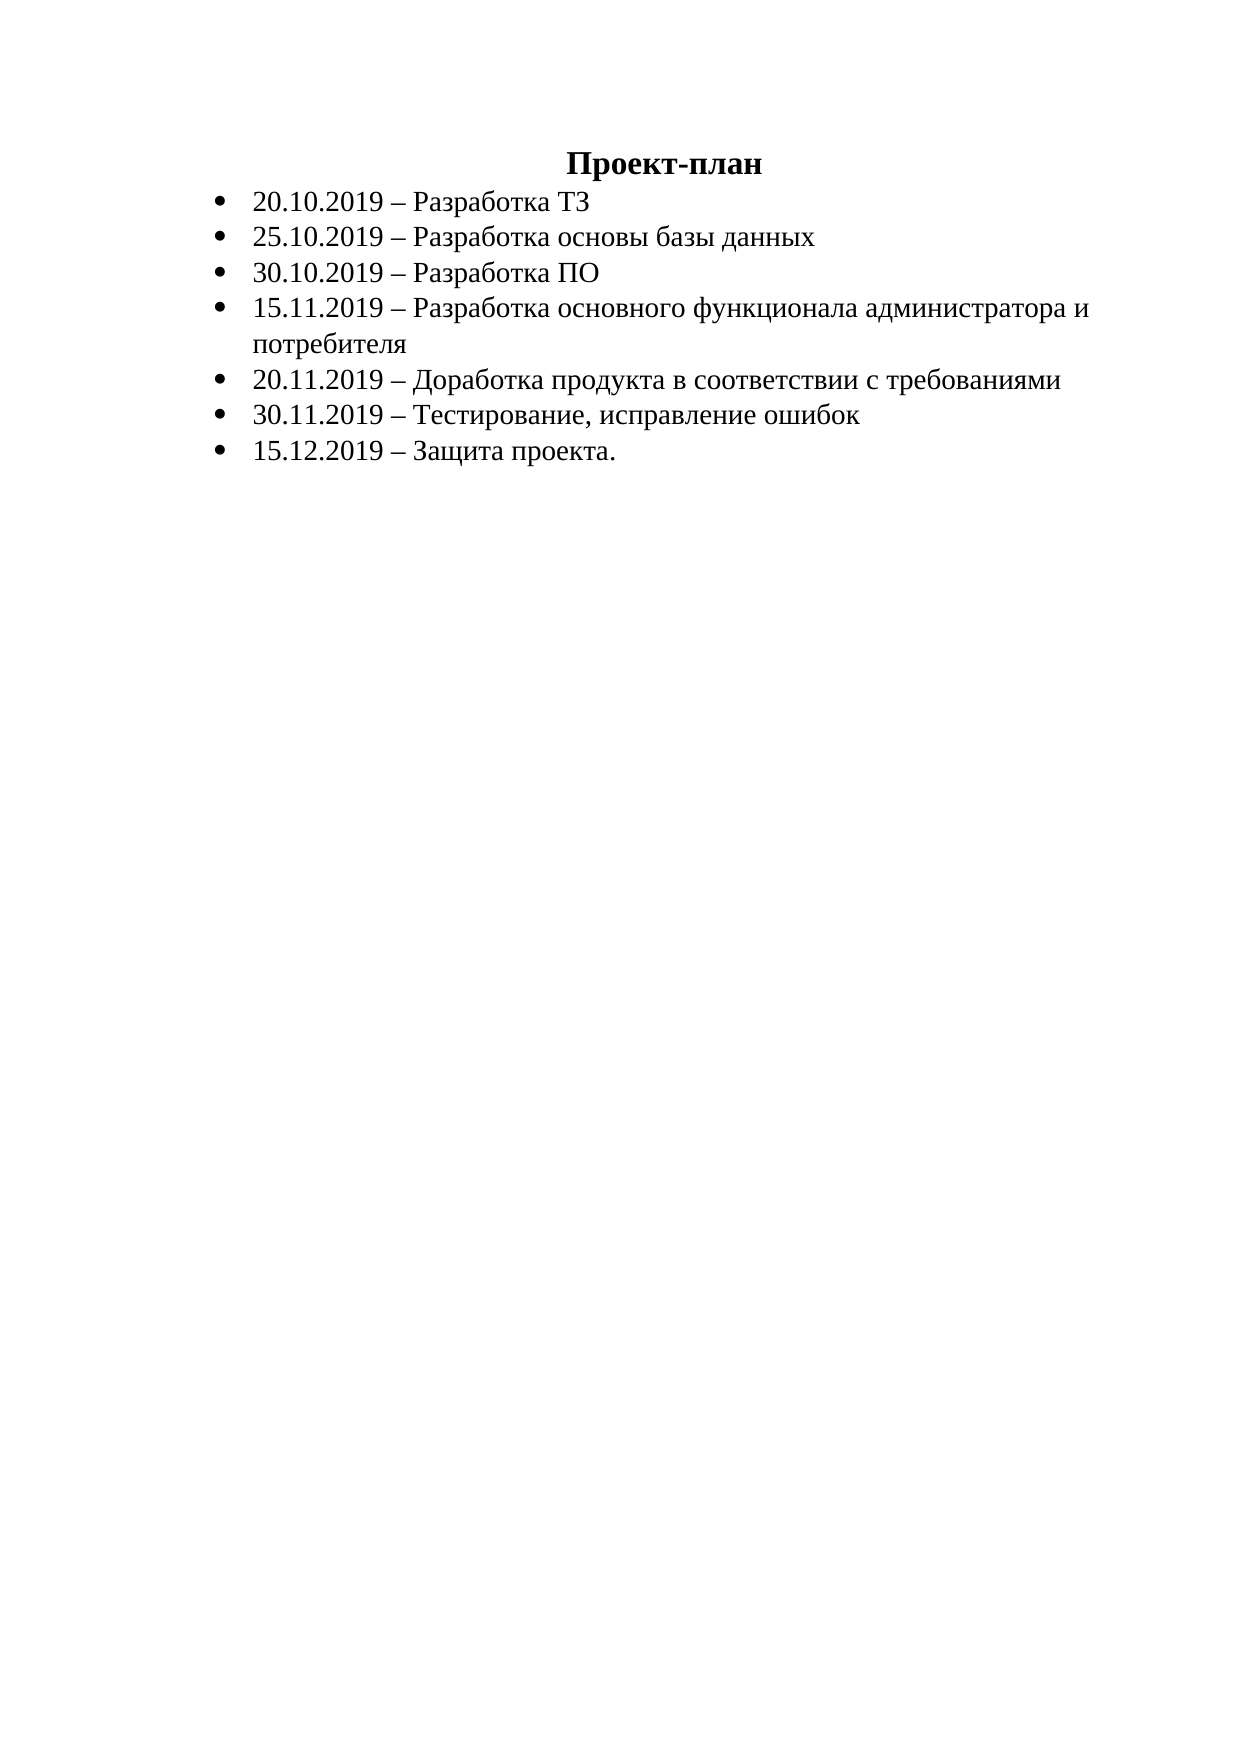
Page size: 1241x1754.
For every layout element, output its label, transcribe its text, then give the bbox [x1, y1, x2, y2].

list 25.10.2019 – Разработка основы базы данных [215, 219, 1152, 253]
list 30.10.2019 – Разработка ПО [215, 255, 1152, 289]
list 30.11.2019 – Тестирование, исправление ошибок [215, 397, 1152, 431]
subtitle Проект-план [177, 143, 1152, 181]
list 15.12.2019 – Защита проекта. [215, 433, 1152, 467]
list 20.11.2019 – Доработка продукта в соответствии с требованиями [215, 362, 1152, 395]
list 20.10.2019 – Разработка ТЗ [215, 184, 1152, 217]
list 15.11.2019 – Разработка основного функционала администратора и потребителя [215, 291, 1152, 360]
